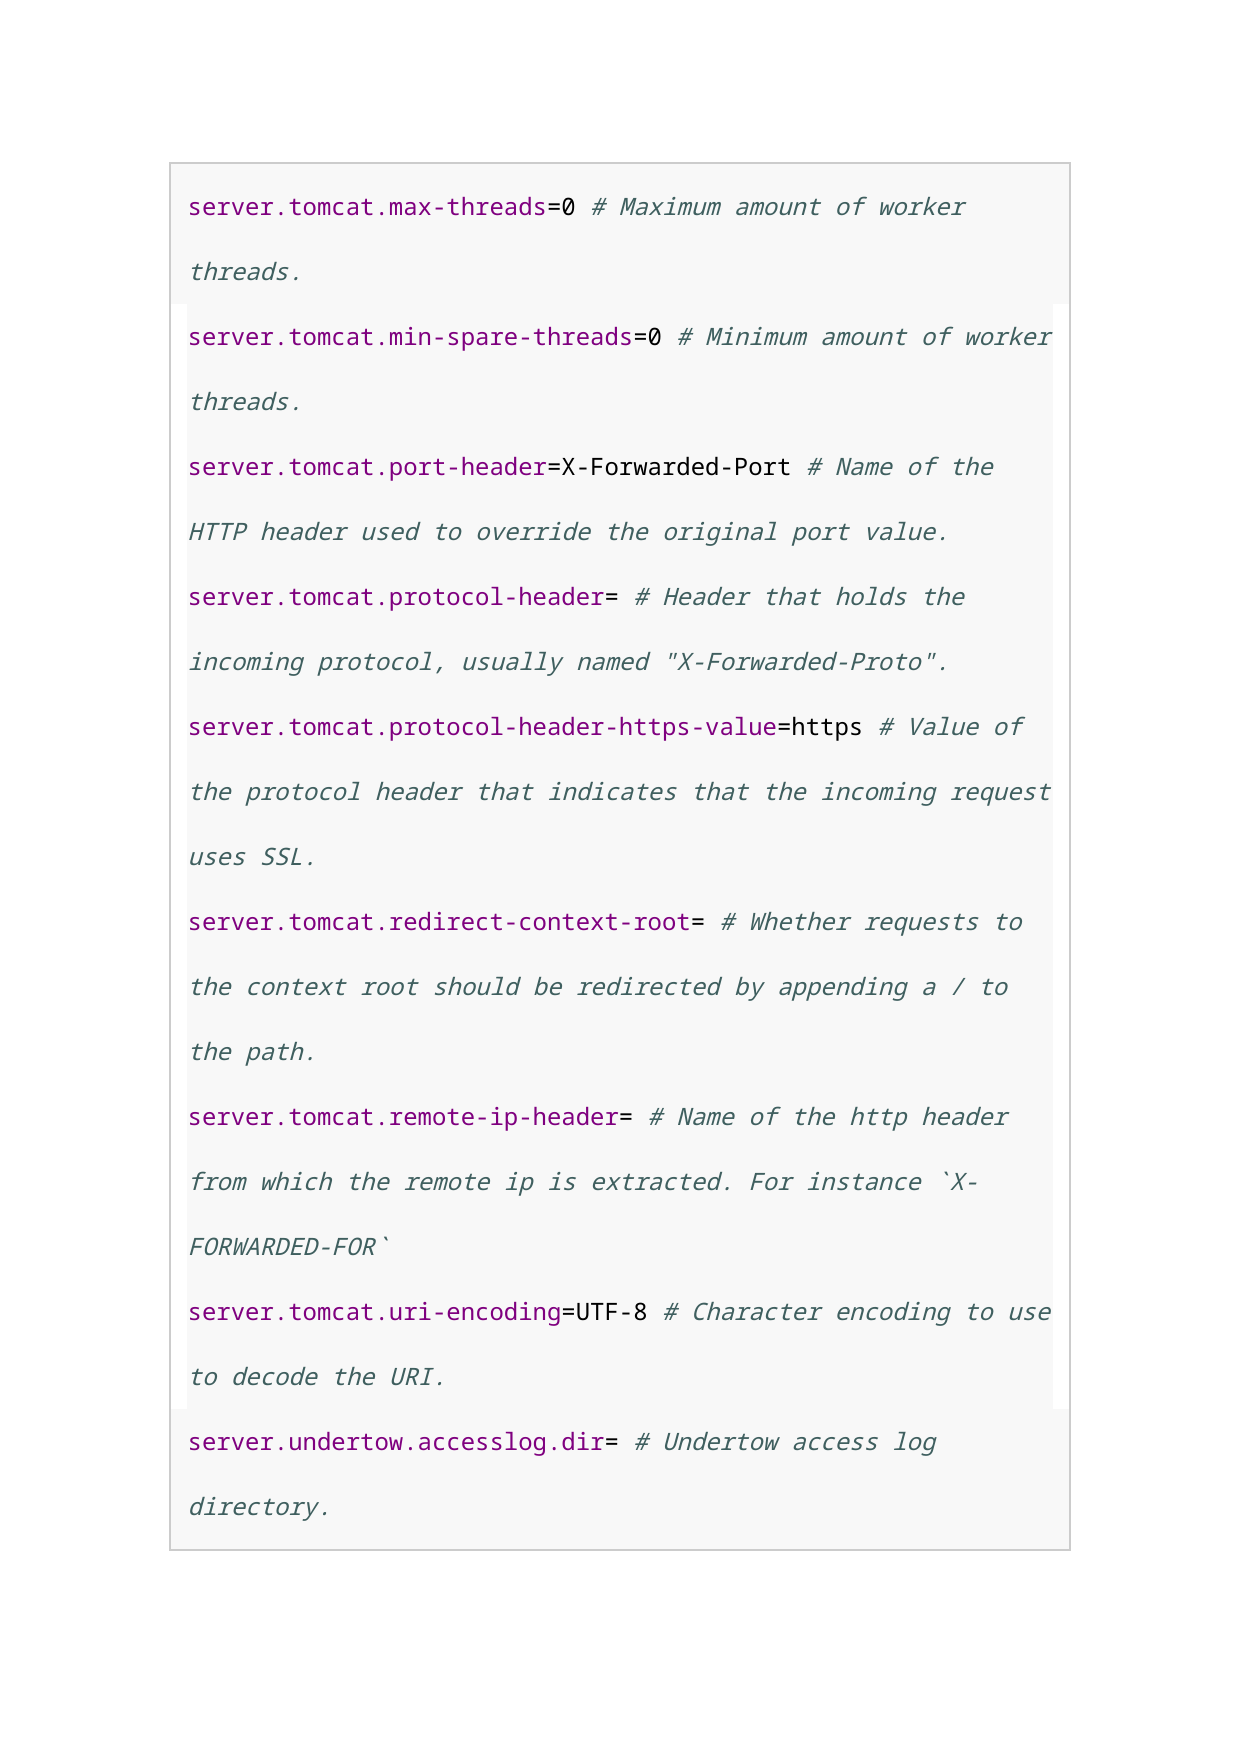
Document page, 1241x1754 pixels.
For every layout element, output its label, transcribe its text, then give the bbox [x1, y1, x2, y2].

text server.tomcat.protocol-header-https-value=https # Value of the protocol header that indicates that the incoming request uses SSL. [187, 694, 1053, 889]
text server.undertow.accesslog.dir= # Undertow access log directory. [171, 1397, 1069, 1549]
text server.tomcat.uri-encoding=UTF-8 # Character encoding to use to decode the URI. [187, 1279, 1053, 1397]
text server.tomcat.protocol-header= # Header that holds the incoming protocol, usually named "X-Forwarded-Proto". [187, 564, 1053, 694]
text server.tomcat.min-spare-threads=0 # Minimum amount of worker threads. [187, 304, 1053, 434]
text server.tomcat.redirect-context-root= # Whether requests to the context root should be redirected by appending a / to the path. [187, 889, 1053, 1084]
text server.tomcat.max-threads=0 # Maximum amount of worker threads. [171, 164, 1069, 304]
text server.tomcat.remote-ip-header= # Name of the http header from which the remote ip is extracted. For instance `X-FORWARDED-FOR` [187, 1084, 1053, 1279]
text server.tomcat.port-header=X-Forwarded-Port # Name of the HTTP header used to override the original port value. [187, 434, 1053, 564]
